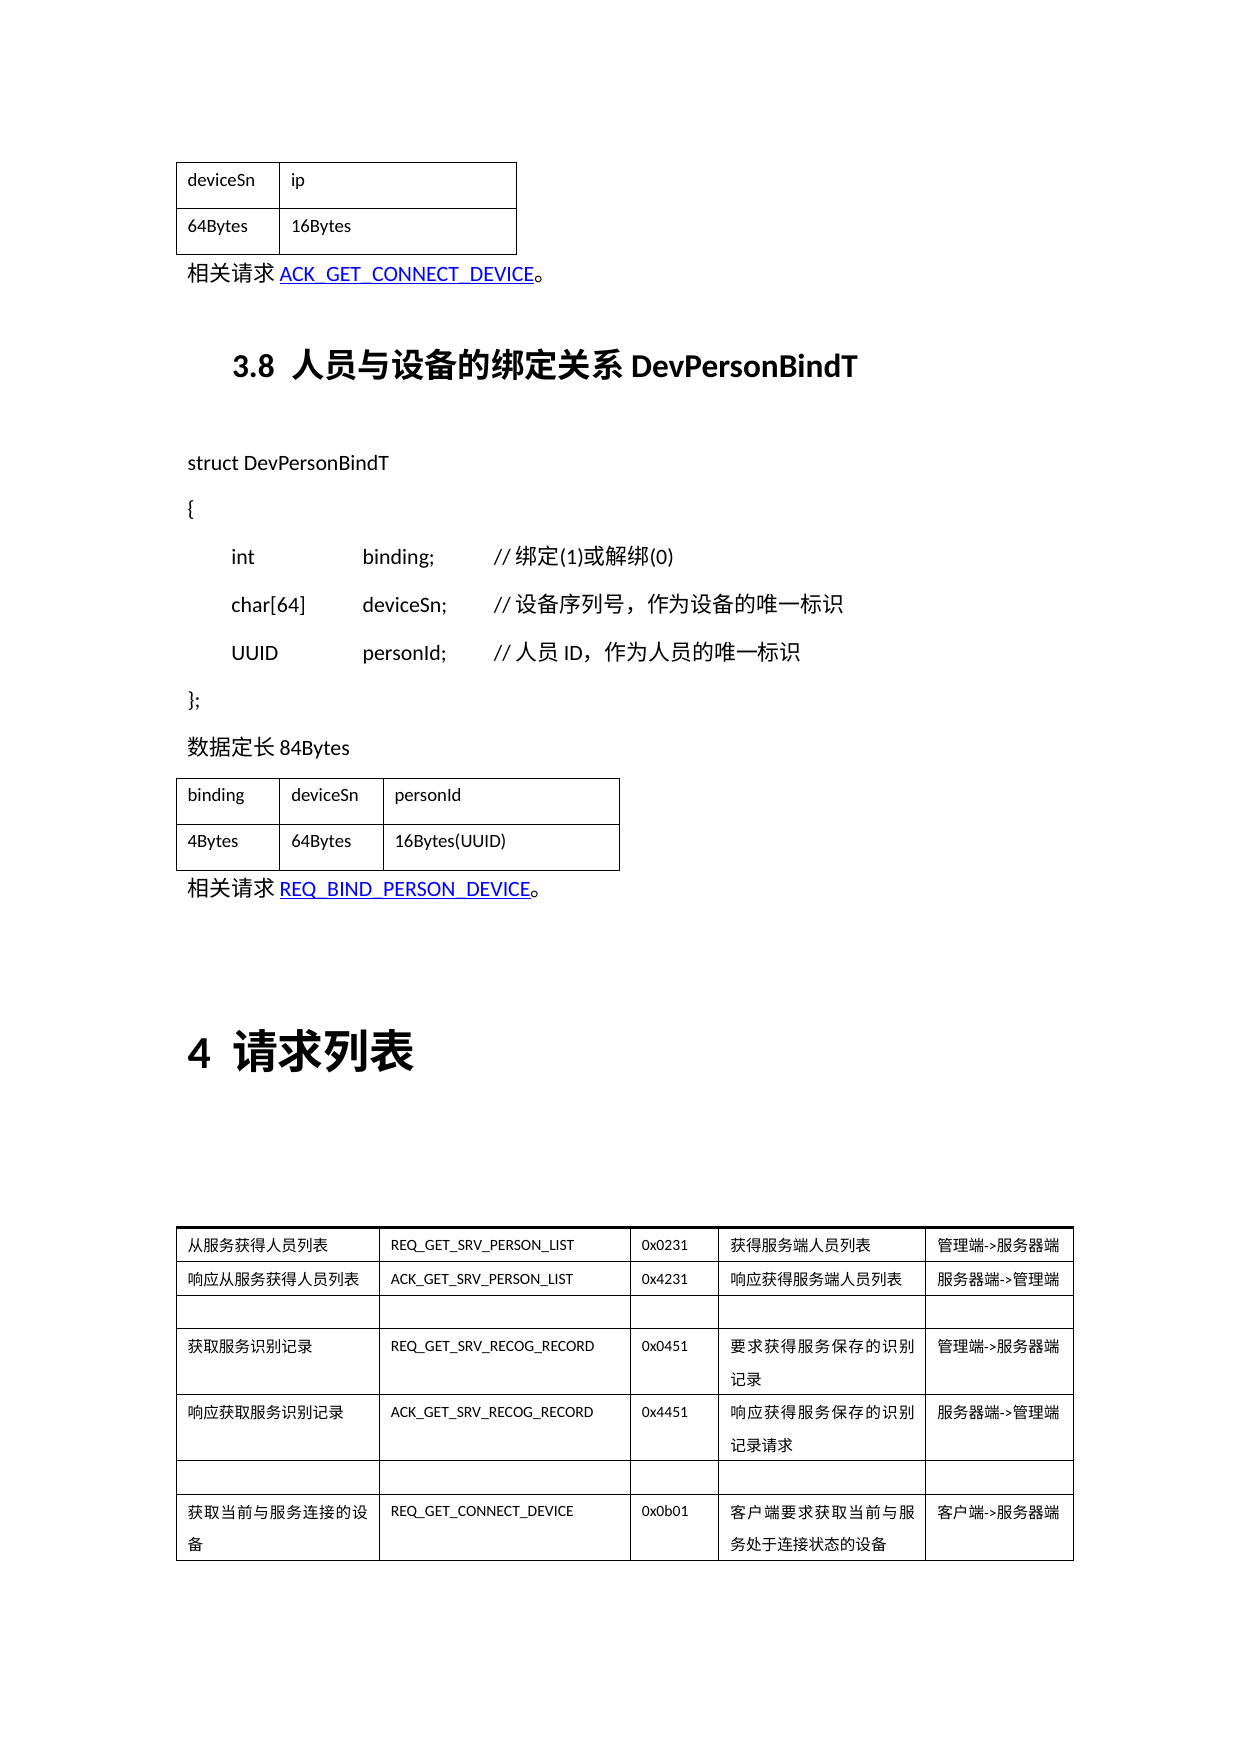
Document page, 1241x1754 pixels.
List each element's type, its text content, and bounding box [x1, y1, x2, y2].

text { [187, 492, 1053, 525]
subtitle 人员与设备的绑定关系DevPersonBindT [232, 331, 1053, 396]
table_cell 0x0451 [631, 1329, 718, 1394]
table_cell 响应获得服务保存的识别记录请求 [719, 1395, 925, 1460]
table_cell REQ_GET_CONNECT_DEVICE [380, 1495, 630, 1560]
table_cell [380, 1461, 630, 1494]
table_header ip [280, 163, 516, 208]
table_cell 响应从服务获得人员列表 [177, 1262, 379, 1295]
table_cell 64Bytes [280, 825, 383, 869]
table_cell 客户端->服务器端 [926, 1495, 1073, 1560]
table_cell [177, 1296, 379, 1328]
table_cell 响应获得服务端人员列表 [719, 1262, 925, 1295]
table_cell 响应获取服务识别记录 [177, 1395, 379, 1460]
table_cell 获取当前与服务连接的设备 [177, 1495, 379, 1560]
table_cell 客户端要求获取当前与服务处于连接状态的设备 [719, 1495, 925, 1560]
table_cell 0x4451 [631, 1395, 718, 1460]
table_header 管理端->服务器端 [926, 1229, 1073, 1261]
subtitle 请求列表 [187, 1000, 1053, 1098]
table_header deviceSn [177, 163, 279, 208]
table_header personId [384, 779, 619, 823]
text 相关请求REQ_BIND_PERSON_DEVICE。 [187, 871, 1053, 903]
table_cell [631, 1461, 718, 1494]
table_cell [177, 1461, 379, 1494]
table_cell [719, 1296, 925, 1328]
table_cell 4Bytes [177, 825, 279, 869]
table_cell ACK_GET_SRV_PERSON_LIST [380, 1262, 630, 1295]
table_cell [380, 1296, 630, 1328]
table_cell 管理端->服务器端 [926, 1329, 1073, 1394]
table_cell 要求获得服务保存的识别记录 [719, 1329, 925, 1394]
text 数据定长84Bytes [187, 729, 1053, 762]
table_cell 0x4231 [631, 1262, 718, 1295]
table_header deviceSn [280, 779, 383, 823]
table_cell ACK_GET_SRV_RECOG_RECORD [380, 1395, 630, 1460]
table_cell 0x0b01 [631, 1495, 718, 1560]
table_cell [719, 1461, 925, 1494]
text int binding; // 绑定(1)或解绑(0) [187, 538, 1053, 571]
table_cell [926, 1461, 1073, 1494]
table_cell 获取服务识别记录 [177, 1329, 379, 1394]
table_header 获得服务端人员列表 [719, 1229, 925, 1261]
table_header binding [177, 779, 279, 823]
table_cell 64Bytes [177, 209, 279, 254]
table_header REQ_GET_SRV_PERSON_LIST [380, 1229, 630, 1261]
table_cell REQ_GET_SRV_RECOG_RECORD [380, 1329, 630, 1394]
table_header 从服务获得人员列表 [177, 1229, 379, 1261]
table_cell 16Bytes(UUID) [384, 825, 619, 869]
table_cell 服务器端->管理端 [926, 1262, 1073, 1295]
text 相关请求ACK_GET_CONNECT_DEVICE。 [187, 255, 1053, 288]
text }; [187, 683, 1053, 716]
table_cell [631, 1296, 718, 1328]
table_cell [926, 1296, 1073, 1328]
table_cell 服务器端->管理端 [926, 1395, 1073, 1460]
text UUID personId; // 人员ID，作为人员的唯一标识 [187, 635, 1053, 667]
text char[64] deviceSn; // 设备序列号，作为设备的唯一标识 [187, 587, 1053, 619]
table_header 0x0231 [631, 1229, 718, 1261]
table_cell 16Bytes [280, 209, 516, 254]
text struct DevPersonBindT [187, 447, 1053, 479]
